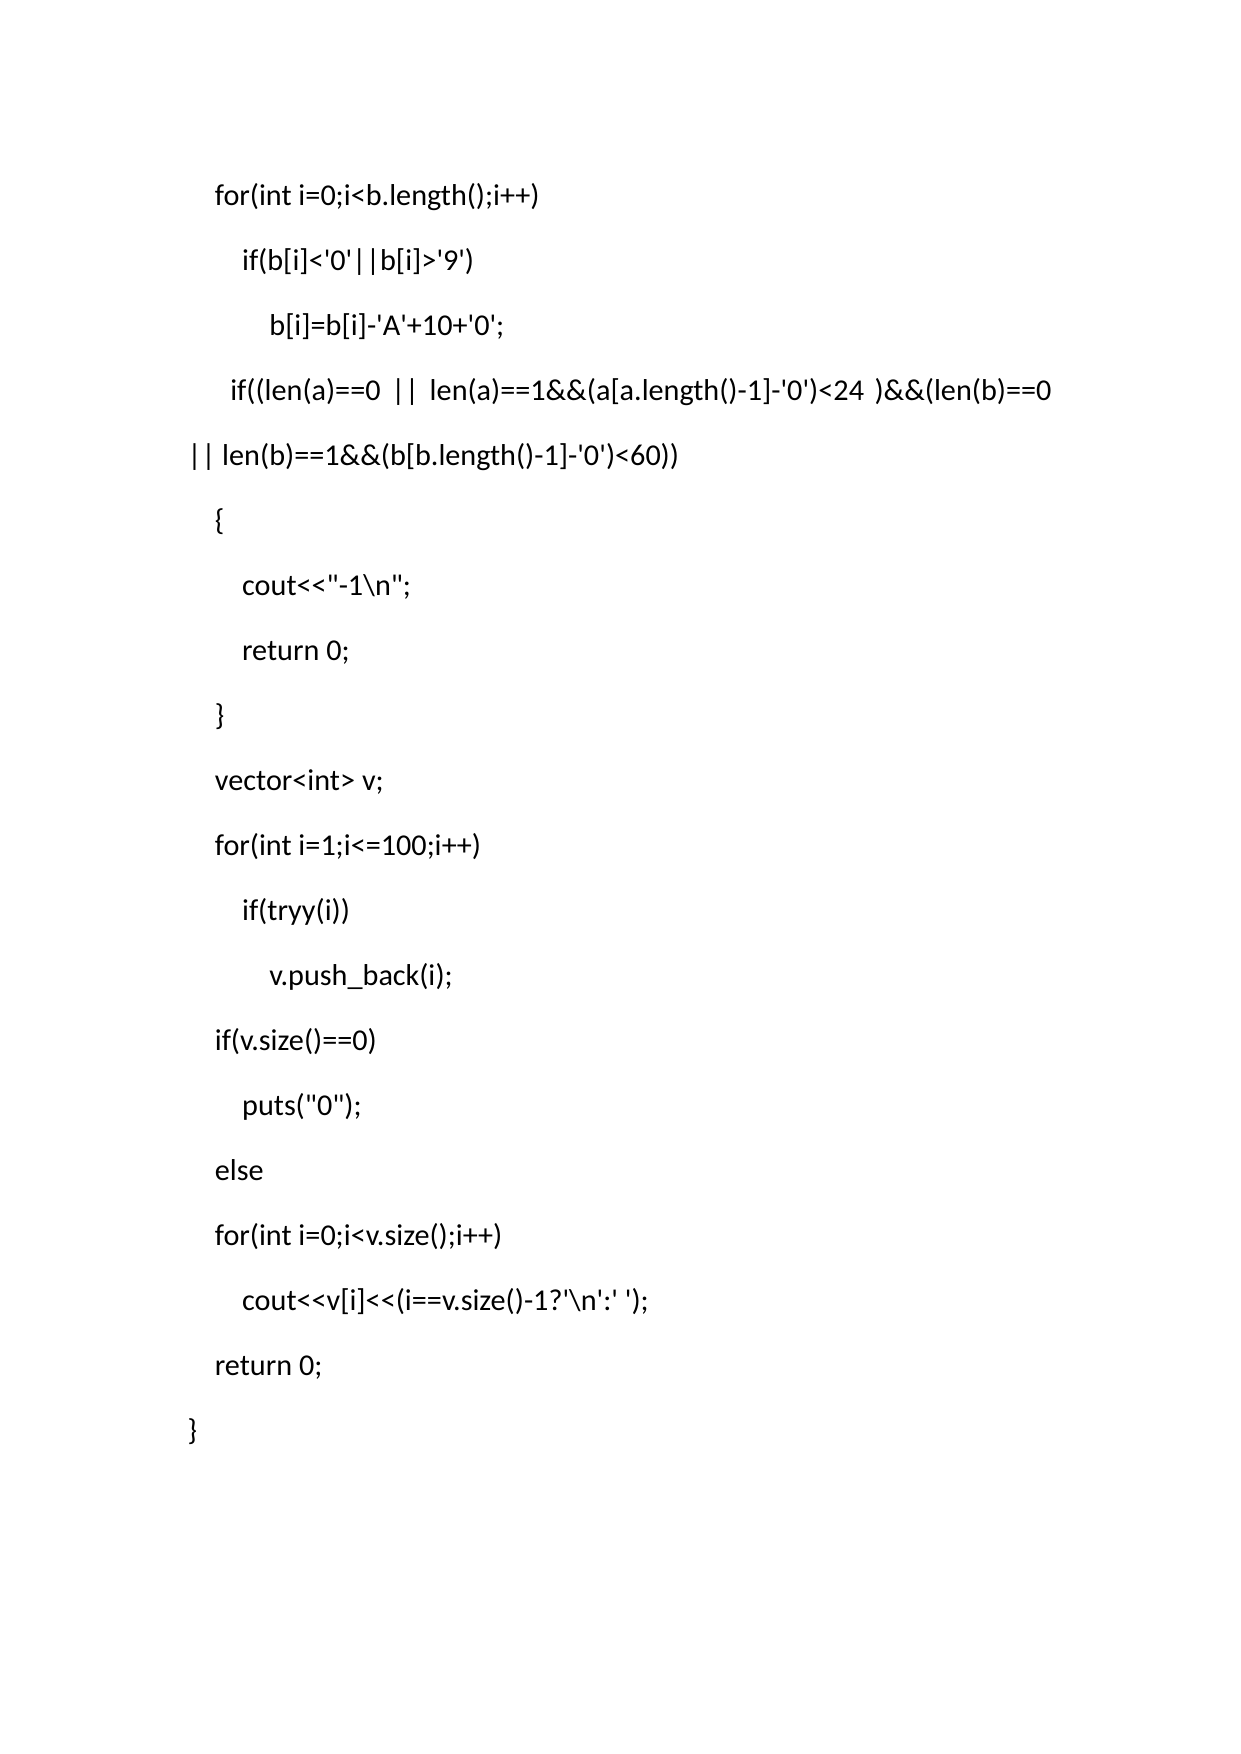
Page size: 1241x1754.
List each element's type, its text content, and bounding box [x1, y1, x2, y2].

text for(int i=0;i<b.length();i++) [187, 162, 1053, 227]
text if(tryy(i)) [187, 877, 1053, 942]
text cout<<v[i]<<(i==v.size()-1?'\n':' '); [187, 1267, 1053, 1332]
text } [187, 682, 1053, 747]
text cout<<"-1\n"; [187, 552, 1053, 617]
text for(int i=0;i<v.size();i++) [187, 1202, 1053, 1267]
text return 0; [187, 1332, 1053, 1397]
text if(b[i]<'0'||b[i]>'9') [187, 227, 1053, 292]
text vector<int> v; [187, 747, 1053, 812]
text } [187, 1397, 1053, 1462]
text else [187, 1137, 1053, 1202]
text v.push_back(i); [187, 942, 1053, 1007]
text if((len(a)==0 || len(a)==1&&(a[a.length()-1]-'0')<24 )&&(len(b)==0 || len(b)==1&&(b[b.length()-1]-'0')<60)) [187, 357, 1053, 487]
text for(int i=1;i<=100;i++) [187, 812, 1053, 877]
text return 0; [187, 617, 1053, 682]
text { [187, 487, 1053, 552]
text puts("0"); [187, 1072, 1053, 1137]
text b[i]=b[i]-'A'+10+'0'; [187, 292, 1053, 357]
text if(v.size()==0) [187, 1007, 1053, 1072]
